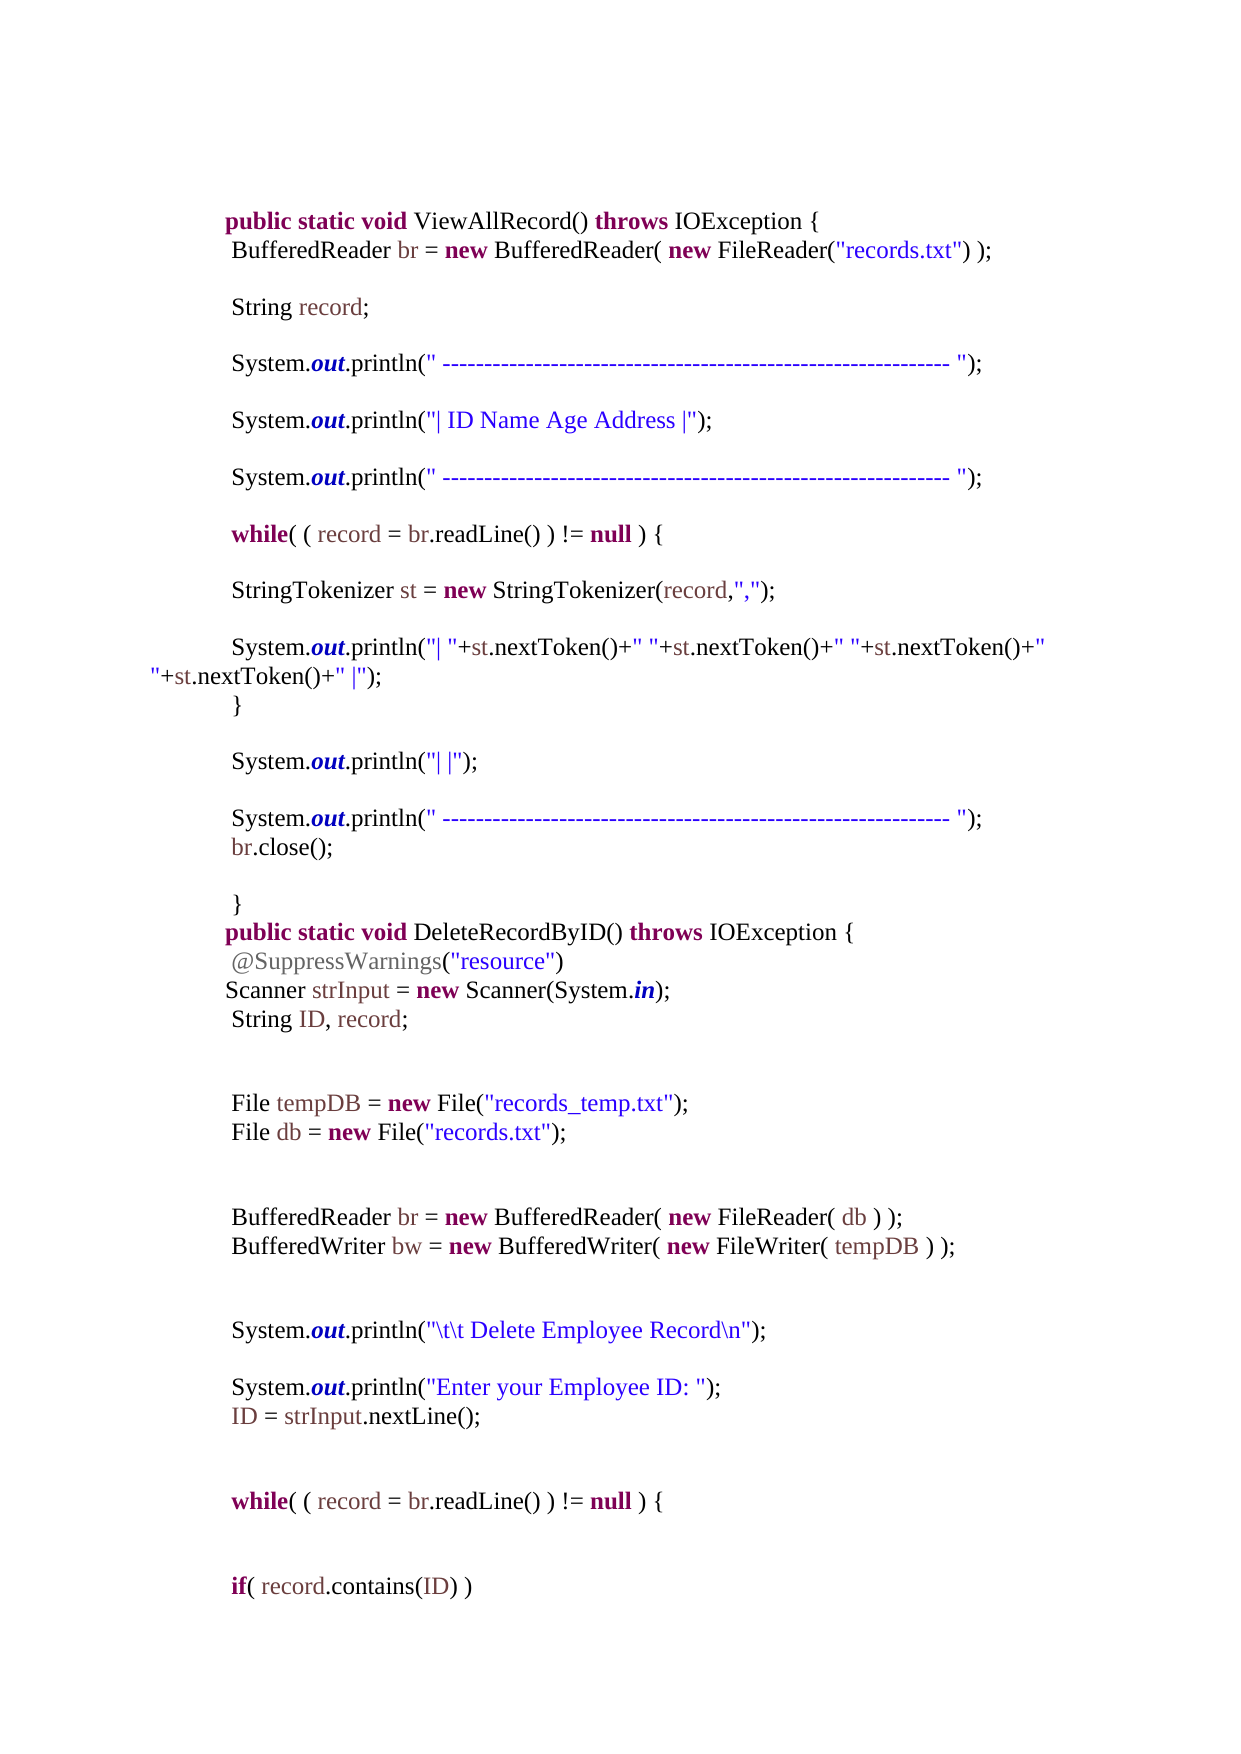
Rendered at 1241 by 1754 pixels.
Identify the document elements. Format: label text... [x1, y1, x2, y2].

text System.out.println(" ------------------------------------------------------------- "); [150, 348, 1090, 377]
text BufferedReader br = new BufferedReader( new FileReader("records.txt") ); [150, 235, 1090, 263]
text System.out.println("Enter your Employee ID: "); [150, 1372, 1090, 1401]
text public static void DeleteRecordByID() throws IOException { [150, 917, 1090, 946]
text ID = strInput.nextLine(); [150, 1401, 1090, 1430]
text @SuppressWarnings("resource") [150, 946, 1090, 975]
text } [150, 690, 1090, 718]
text BufferedWriter bw = new BufferedWriter( new FileWriter( tempDB ) ); [150, 1231, 1090, 1259]
text } [150, 889, 1090, 917]
text StringTokenizer st = new StringTokenizer(record,","); [150, 575, 1090, 604]
text System.out.println("| "+st.nextToken()+" "+st.nextToken()+" "+st.nextToken()+" "+st.nextToken()+" |"); [150, 632, 1090, 690]
text File db = new File("records.txt"); [150, 1117, 1090, 1146]
text while( ( record = br.readLine() ) != null ) { [150, 1486, 1090, 1515]
text System.out.println(" ------------------------------------------------------------- "); [150, 803, 1090, 832]
text br.close(); [150, 832, 1090, 861]
text BufferedReader br = new BufferedReader( new FileReader( db ) ); [150, 1202, 1090, 1231]
text System.out.println("| |"); [150, 746, 1090, 775]
text System.out.println("\t\t Delete Employee Record\n"); [150, 1316, 1090, 1344]
text System.out.println("| ID Name Age Address |"); [150, 405, 1090, 434]
text Scanner strInput = new Scanner(System.in); [150, 975, 1090, 1004]
text String record; [150, 292, 1090, 320]
text String ID, record; [150, 1004, 1090, 1032]
text public static void ViewAllRecord() throws IOException { [150, 206, 1090, 235]
text System.out.println(" ------------------------------------------------------------- "); [150, 462, 1090, 491]
text File tempDB = new File("records_temp.txt"); [150, 1088, 1090, 1117]
text if( record.contains(ID) ) [150, 1571, 1090, 1599]
text while( ( record = br.readLine() ) != null ) { [150, 519, 1090, 547]
